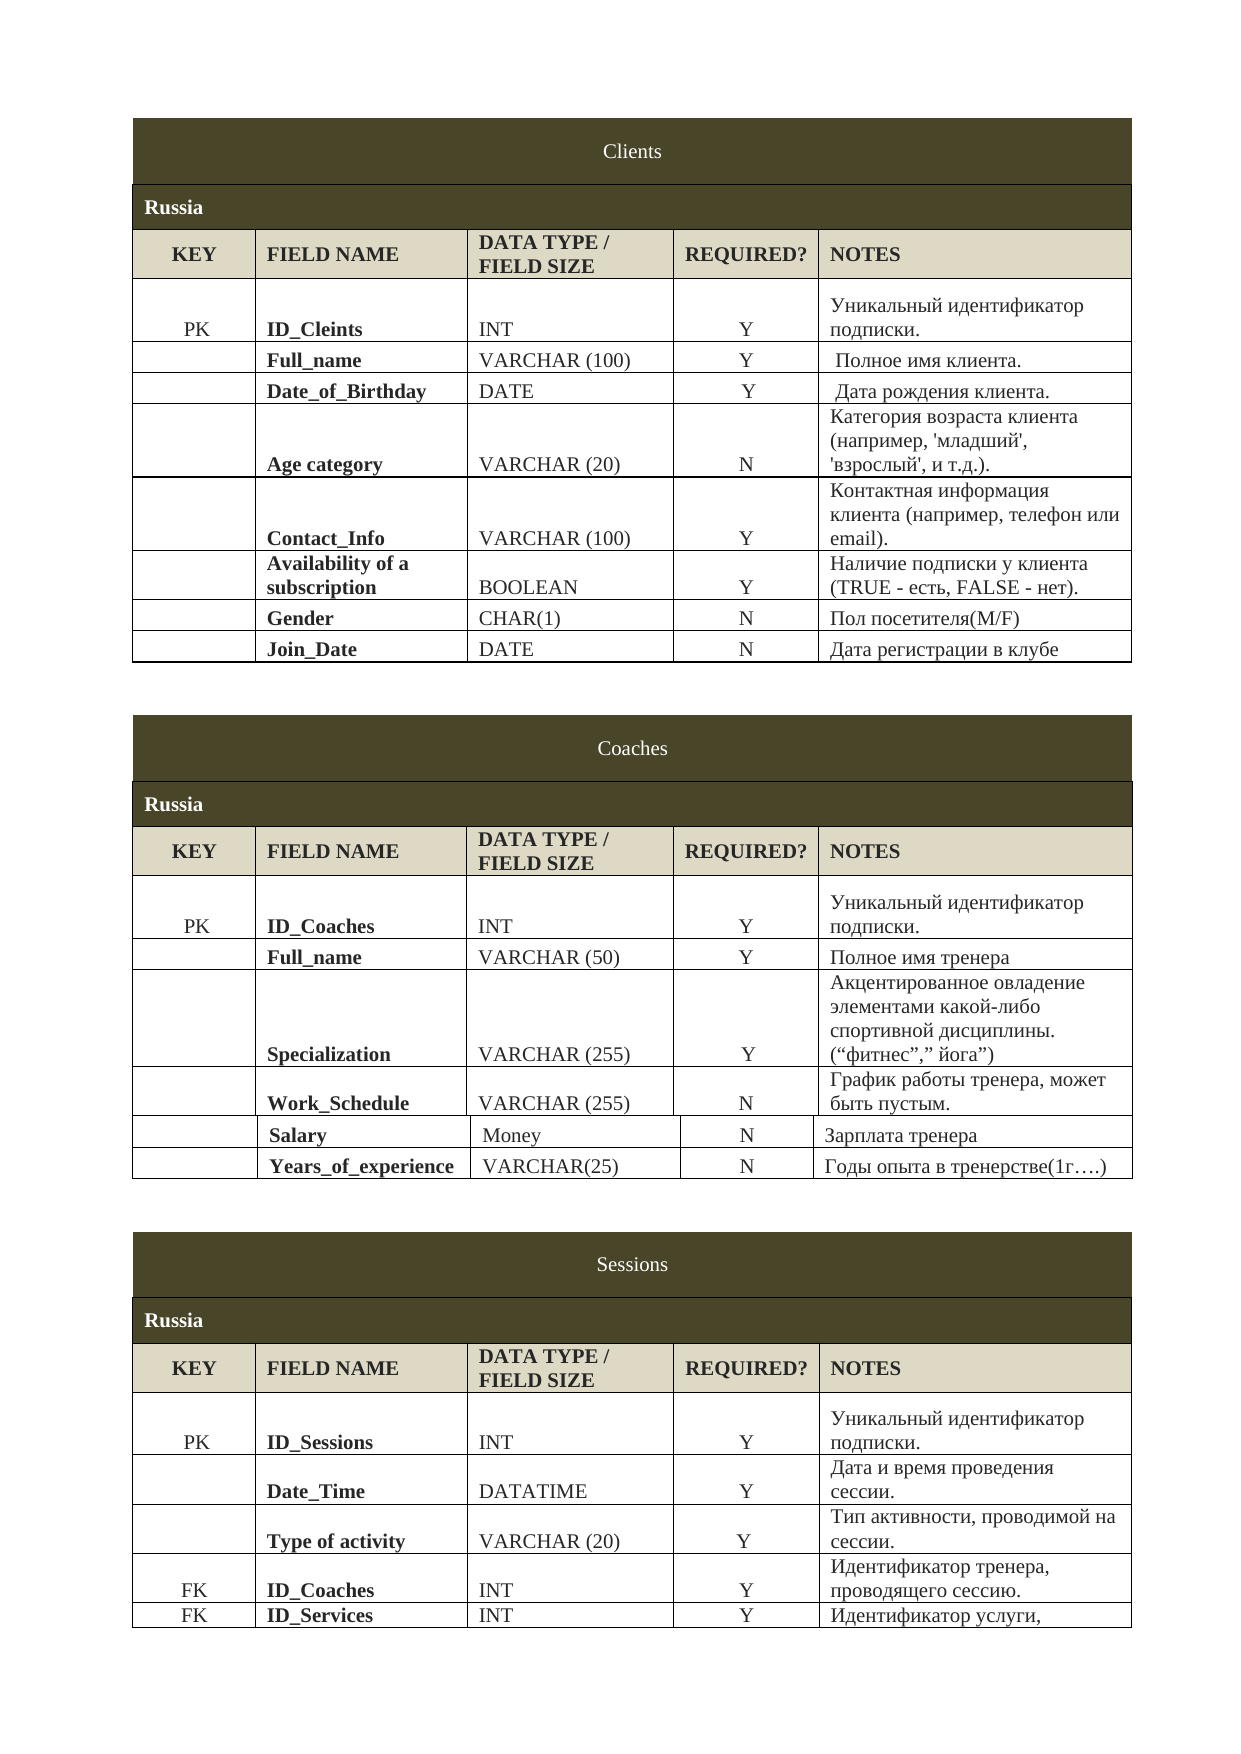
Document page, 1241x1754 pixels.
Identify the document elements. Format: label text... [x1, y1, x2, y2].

table_cell Y [674, 1554, 819, 1602]
table_cell Y [674, 939, 818, 969]
table_cell [133, 478, 255, 550]
table_cell Контактная информация клиента (например, телефон или email). [819, 478, 1131, 550]
table_cell [133, 631, 255, 661]
table_cell Type of activity [256, 1505, 467, 1553]
table_cell DATA TYPE / FIELD SIZE [468, 1344, 673, 1392]
table_cell DATATIME [468, 1455, 673, 1503]
table_cell Years_of_experience [258, 1148, 470, 1178]
table_cell [133, 600, 255, 630]
table_cell Salary [258, 1116, 470, 1147]
table_cell VARCHAR (255) [467, 970, 673, 1066]
table_header Coaches [133, 715, 1132, 781]
table_cell [133, 373, 255, 403]
table_cell Gender [256, 600, 467, 630]
table_cell ID_Sessions [256, 1393, 467, 1454]
table_cell Money [471, 1116, 680, 1147]
table_cell [133, 1455, 255, 1503]
table_cell Дата рождения клиента. [819, 373, 1131, 403]
table_cell VARCHAR (20) [468, 1505, 673, 1553]
table_cell Date_Time [256, 1455, 467, 1503]
table_cell FIELD NAME [256, 1344, 467, 1392]
table_cell Join_Date [256, 631, 467, 661]
table_cell Full_name [256, 342, 467, 372]
table_cell ID_Services [256, 1603, 467, 1627]
table_cell CHAR(1) [468, 600, 673, 630]
table_cell INT [468, 1603, 673, 1627]
table_cell N [674, 1067, 818, 1115]
table_cell DATA TYPE / FIELD SIZE [467, 827, 673, 875]
table_cell Полное имя тренера [819, 939, 1132, 969]
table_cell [820, 1603, 1131, 1627]
table_cell Availability of a subscription [256, 551, 467, 599]
table_cell Уникальный идентификатор подписки. [820, 1393, 1131, 1454]
table_cell [133, 1505, 255, 1553]
table_cell Y [674, 551, 818, 599]
table_cell N [681, 1148, 813, 1178]
table_cell KEY [133, 1344, 255, 1392]
table_cell FIELD NAME [256, 827, 466, 875]
table_cell PK [133, 279, 255, 341]
table_cell [133, 551, 255, 599]
table_cell [133, 1067, 255, 1115]
table_cell Идентификатор тренера, проводящего сессию. [820, 1554, 1131, 1602]
table_cell DATE [468, 373, 673, 403]
table_cell Зарплата тренера [814, 1116, 1132, 1147]
table_cell Y [674, 970, 818, 1066]
table_cell REQUIRED? [674, 230, 818, 278]
table_cell ID_Coaches [256, 876, 466, 938]
table_cell NOTES [819, 230, 1131, 278]
table_cell Акцентированное овладение элементами какой-либо спортивной дисциплины. (“фитнес”,” йога”) [819, 970, 1132, 1066]
table_cell Y [674, 1603, 819, 1627]
table_cell Full_name [256, 939, 466, 969]
table_cell Russia [133, 1298, 1131, 1343]
table_cell N [674, 404, 818, 476]
table_header Sessions [133, 1232, 1132, 1297]
table_cell N [674, 631, 818, 661]
table_cell Категория возраста клиента (например, 'младший', 'взрослый', и т.д.). [819, 404, 1131, 476]
table_cell KEY [133, 827, 255, 875]
table_cell График работы тренера, может быть пустым. [819, 1067, 1132, 1115]
table_cell [133, 970, 255, 1066]
table_cell N [674, 600, 818, 630]
table_cell REQUIRED? [674, 827, 818, 875]
table_cell INT [467, 876, 673, 938]
table_cell Дата регистрации в клубе [819, 631, 1131, 661]
table_cell PK [133, 1393, 255, 1454]
table_cell FK [133, 1554, 255, 1602]
table_cell INT [468, 1393, 673, 1454]
table_cell Годы опыта в тренерстве(1г….) [814, 1148, 1132, 1178]
table_cell N [681, 1116, 813, 1147]
table_cell DATA TYPE / FIELD SIZE [468, 230, 673, 278]
table_cell Y [674, 1505, 819, 1553]
table_cell Уникальный идентификатор подписки. [819, 279, 1131, 341]
table_cell Contact_Info [256, 478, 467, 550]
table_cell Y [674, 478, 818, 550]
table_cell VARCHAR (255) [467, 1067, 673, 1115]
table_cell Уникальный идентификатор подписки. [819, 876, 1132, 938]
table_cell REQUIRED? [674, 1344, 819, 1392]
table_cell BOOLEAN [468, 551, 673, 599]
table_cell FK [133, 1603, 255, 1627]
table_cell Date_of_Birthday [256, 373, 467, 403]
table_cell Дата и время проведения сессии. [820, 1455, 1131, 1503]
table_cell FIELD NAME [256, 230, 467, 278]
table_cell ID_Coaches [256, 1554, 467, 1602]
table_header Clients [133, 118, 1132, 184]
table_cell VARCHAR (50) [467, 939, 673, 969]
table_cell Y [674, 1455, 819, 1503]
table_cell Work_Schedule [256, 1067, 466, 1115]
table_cell Specialization [256, 970, 466, 1066]
table_cell [133, 342, 255, 372]
table_cell NOTES [820, 1344, 1131, 1392]
table_cell VARCHAR (100) [468, 342, 673, 372]
table_cell Тип активности, проводимой на сессии. [820, 1505, 1131, 1553]
table_cell [133, 1148, 257, 1178]
table_cell Age category [256, 404, 467, 476]
table_cell VARCHAR (20) [468, 404, 673, 476]
table_cell PK [133, 876, 255, 938]
table_cell Y [674, 876, 818, 938]
table_cell VARCHAR (100) [468, 478, 673, 550]
table_cell INT [468, 279, 673, 341]
table_cell VARCHAR(25) [471, 1148, 680, 1178]
table_cell DATE [468, 631, 673, 661]
table_cell Пол посетителя(M/F) [819, 600, 1131, 630]
table_cell Y [674, 342, 818, 372]
table_cell Y [674, 1393, 819, 1454]
table_cell NOTES [819, 827, 1132, 875]
table_cell ID_Cleints [256, 279, 467, 341]
table_cell [133, 1116, 257, 1147]
table_cell Russia [133, 185, 1131, 229]
table_cell Y [674, 279, 818, 341]
table_cell Russia [133, 782, 1132, 826]
table_cell Полное имя клиента. [819, 342, 1131, 372]
table_cell [133, 404, 255, 476]
table_cell Y [674, 373, 818, 403]
table_cell Наличие подписки у клиента (TRUE - есть, FALSE - нет). [819, 551, 1131, 599]
table_cell KEY [133, 230, 255, 278]
table_cell INT [468, 1554, 673, 1602]
table_cell [133, 939, 255, 969]
